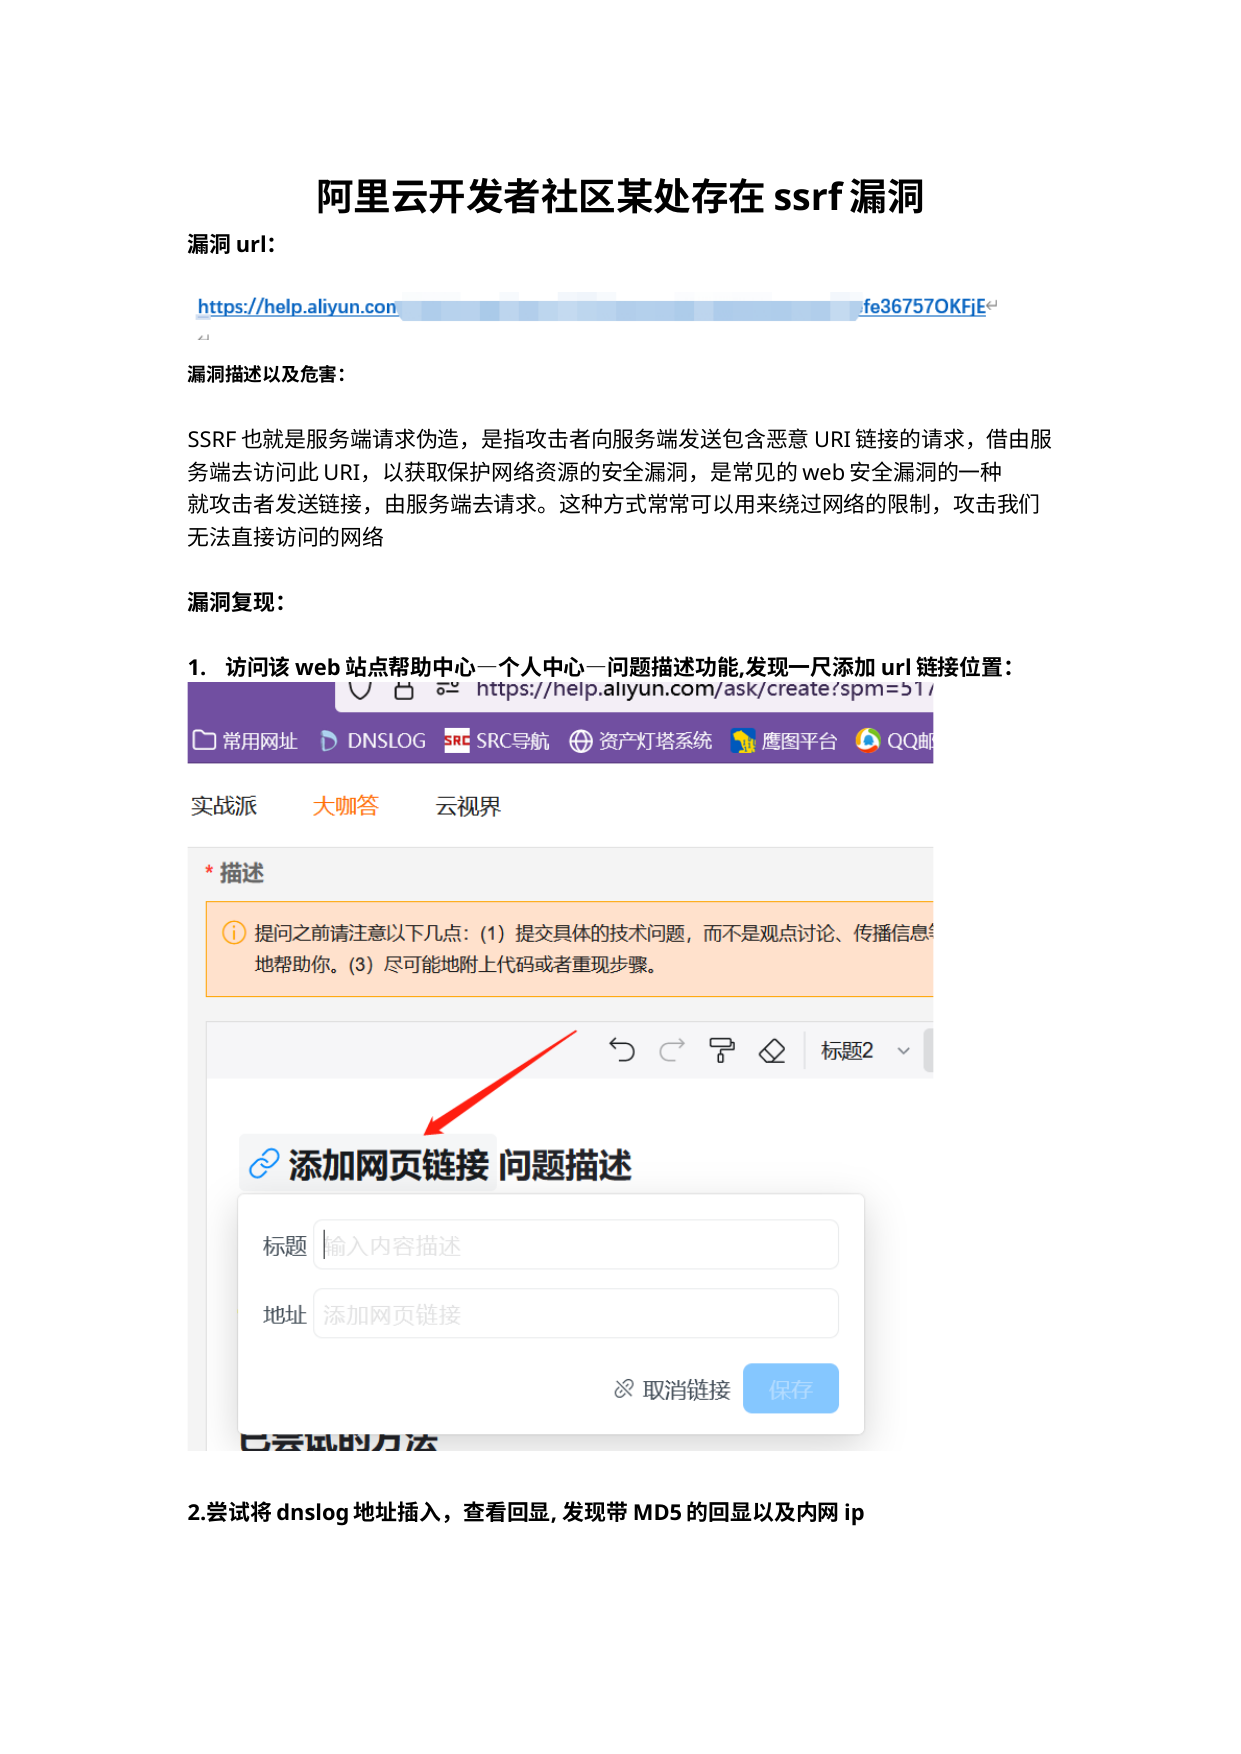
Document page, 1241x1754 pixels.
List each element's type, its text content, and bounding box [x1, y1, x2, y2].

text 漏洞url： [187, 227, 1053, 259]
picture [187, 292, 1053, 340]
text SSRF也就是服务端请求伪造，是指攻击者向服务端发送包含恶意URI链接的请求，借由服务端去访问此URI，以获取保护网络资源的安全漏洞，是常见的web安全漏洞的一种 [187, 422, 1053, 487]
list 访问该web站点帮助中心—个人中心—问题描述功能,发现一尺添加url链接位置： [187, 649, 1053, 682]
picture [187, 682, 934, 1451]
text 2.尝试将dnslog地址插入，查看回显, 发现带MD5的回显以及内网ip [187, 1494, 1053, 1527]
text 漏洞描述以及危害： [187, 357, 1053, 389]
text 就攻击者发送链接，由服务端去请求。这种方式常常可以用来绕过网络的限制，攻击我们无法直接访问的网络 [187, 487, 1053, 552]
text 漏洞复现： [187, 584, 1053, 617]
text 阿里云开发者社区某处存在ssrf漏洞 [187, 162, 1053, 227]
